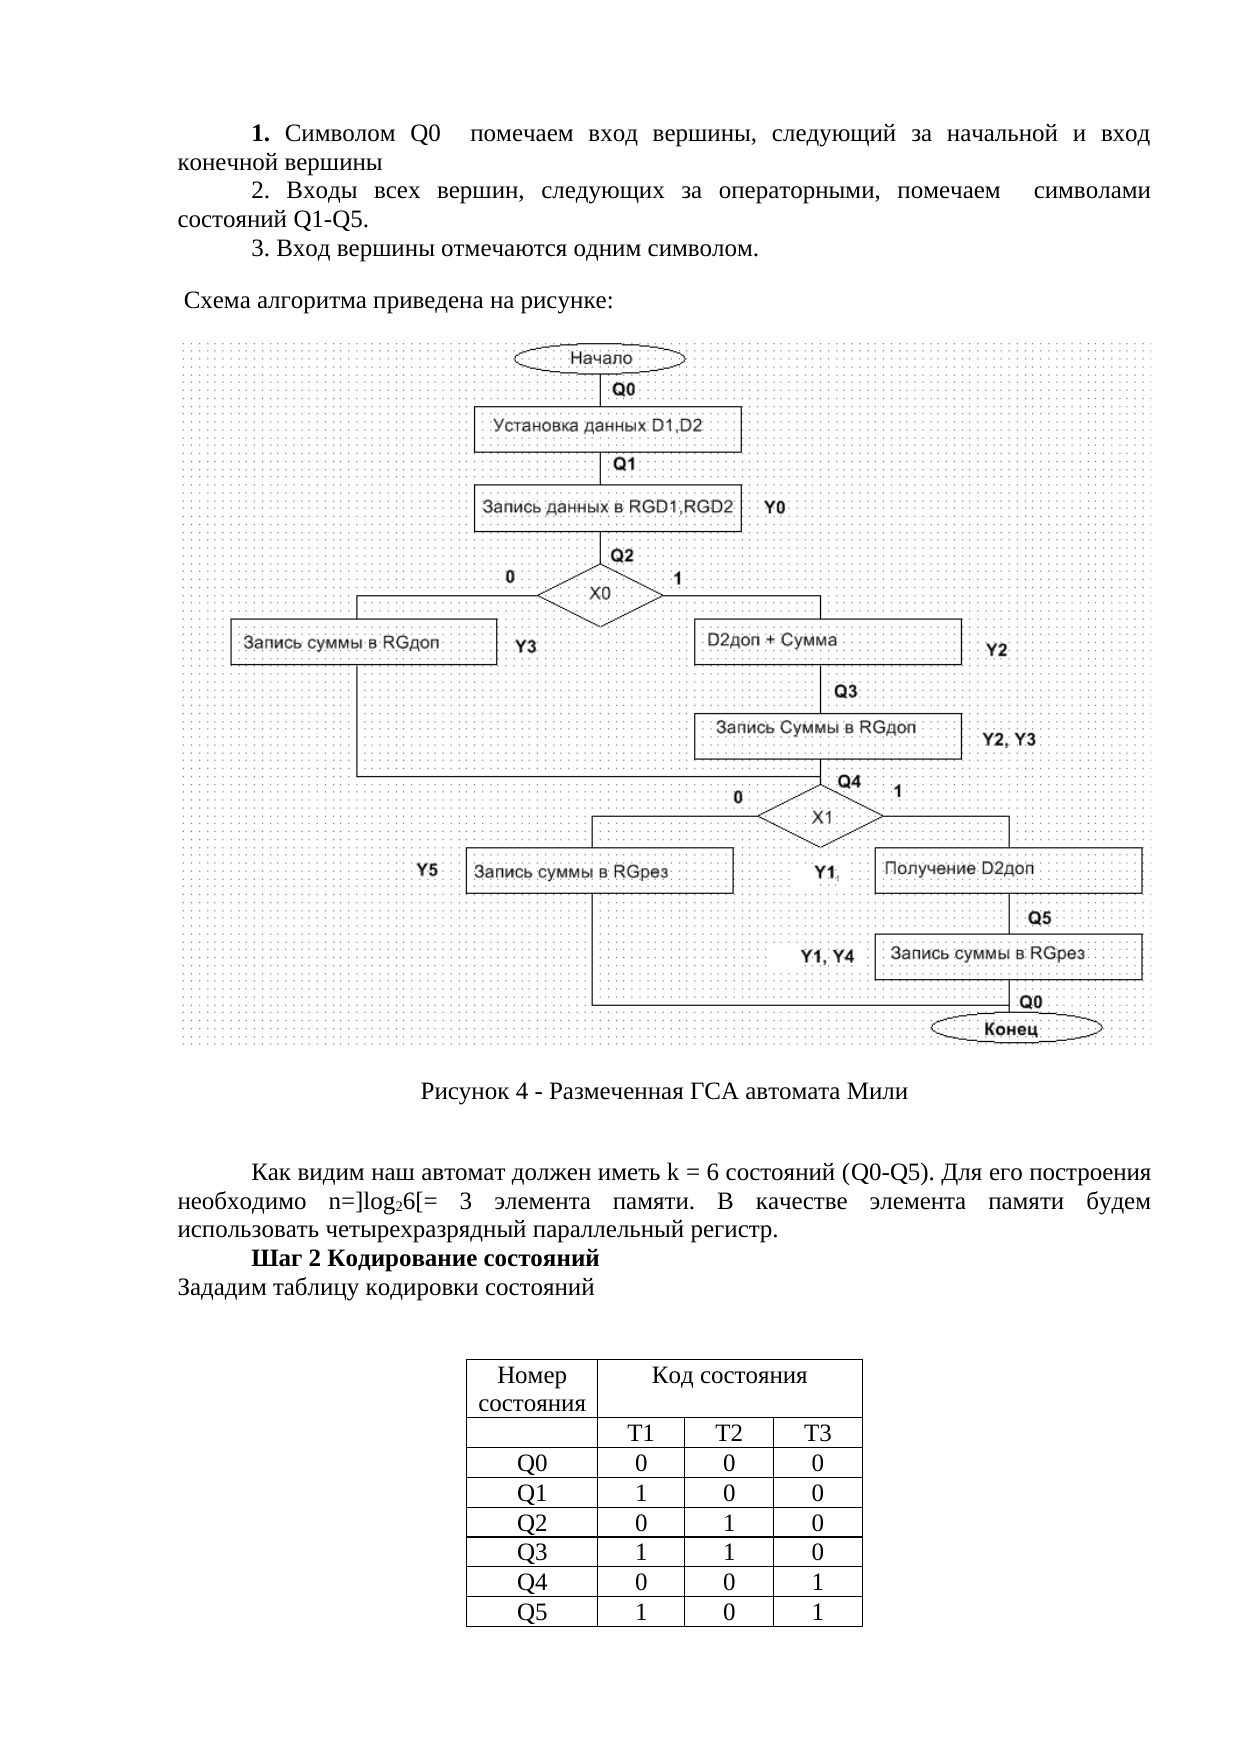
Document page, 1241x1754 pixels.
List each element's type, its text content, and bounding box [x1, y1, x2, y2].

table_header Код состояния [598, 1360, 862, 1417]
table_cell 1 [774, 1597, 862, 1626]
list Зададим таблицу кодировки состояний [177, 1272, 1152, 1301]
table_cell 1 [774, 1567, 862, 1596]
table_cell Q5 [467, 1597, 597, 1626]
table_cell Q0 [467, 1448, 597, 1477]
table_cell 0 [685, 1597, 773, 1626]
list Схема алгоритма приведена на рисунке: [177, 286, 1152, 314]
table_cell Т1 [598, 1418, 684, 1447]
table_cell 0 [685, 1567, 773, 1596]
table_cell Q3 [467, 1538, 597, 1566]
table_cell 1 [685, 1508, 773, 1536]
table_cell 1 [598, 1538, 684, 1566]
table_cell Q1 [467, 1478, 597, 1507]
picture [177, 343, 1152, 1048]
table_cell 0 [774, 1478, 862, 1507]
table_cell 1 [598, 1478, 684, 1507]
table_cell 0 [598, 1508, 684, 1536]
table_cell Q2 [467, 1508, 597, 1536]
list Рисунок 4 - Размеченная ГСА автомата Мили [177, 1076, 1152, 1105]
table_cell Q4 [467, 1567, 597, 1596]
table_cell 0 [685, 1448, 773, 1477]
list 2. Входы всех вершин, следующих за операторными, помечаем символами состояний Q1-Q5. [177, 176, 1152, 233]
table_cell [467, 1418, 597, 1447]
table_cell Т2 [685, 1418, 773, 1447]
table_cell 0 [774, 1508, 862, 1536]
table_cell 1 [685, 1538, 773, 1566]
table_cell 0 [598, 1567, 684, 1596]
table_cell 0 [774, 1538, 862, 1566]
list Как видим наш автомат должен иметь k = 6 состояний (Q0-Q5). Для его построения необходимо n=]log26[= 3 элемента памяти. В качестве элемента памяти будем использовать четырехразрядный параллельный регистр. [177, 1157, 1152, 1243]
table_cell 0 [774, 1448, 862, 1477]
list 1. Символом Q0 помечаем вход вершины, следующий за начальной и вход конечной вершины [177, 118, 1152, 176]
table_cell 1 [598, 1597, 684, 1626]
table_header Номер состояния [467, 1360, 597, 1417]
list 3. Вход вершины отмечаются одним символом. [177, 233, 1152, 262]
list Шаг 2 Кодирование состояний [177, 1243, 1152, 1272]
table_cell 0 [598, 1448, 684, 1477]
table_cell 0 [685, 1478, 773, 1507]
table_cell Т3 [774, 1418, 862, 1447]
